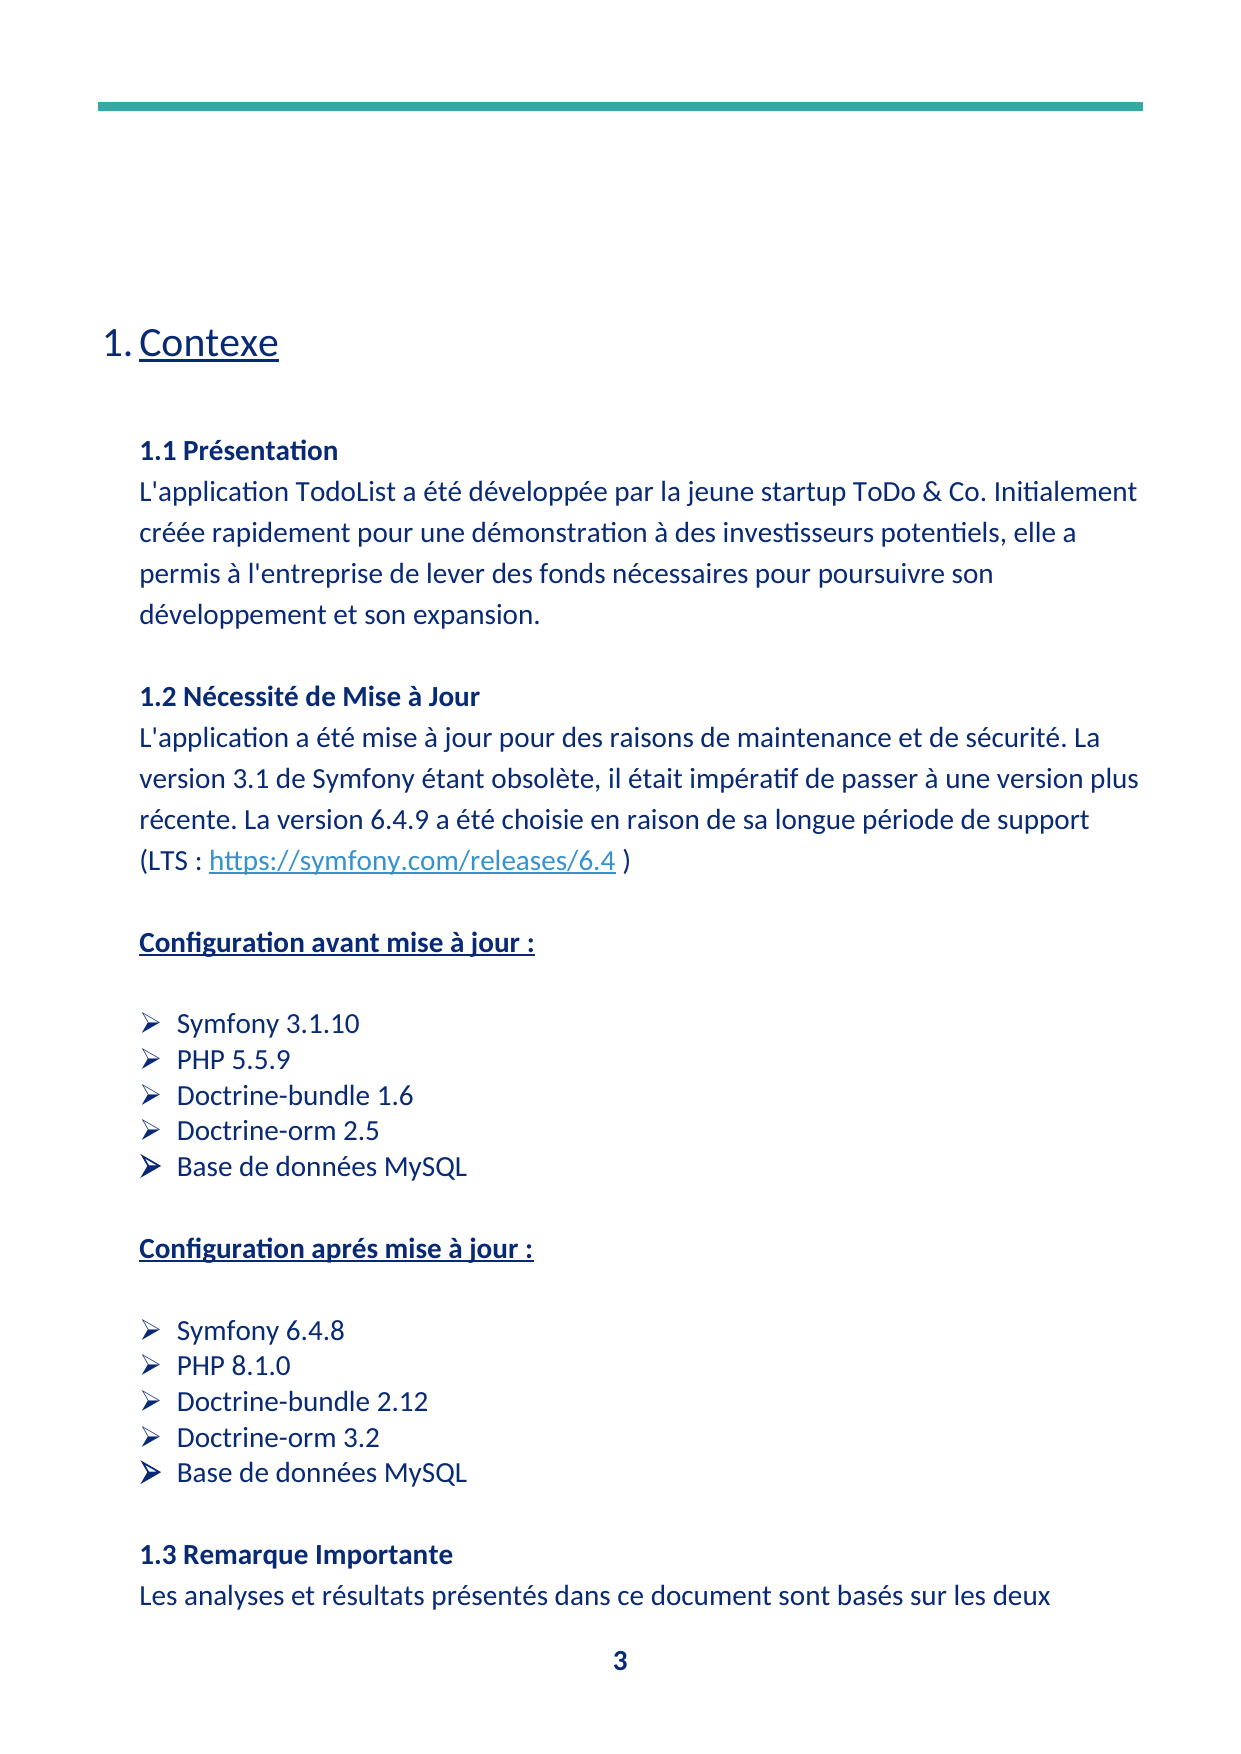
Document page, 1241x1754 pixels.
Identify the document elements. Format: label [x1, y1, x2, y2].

table_header [102, 152, 1143, 1613]
